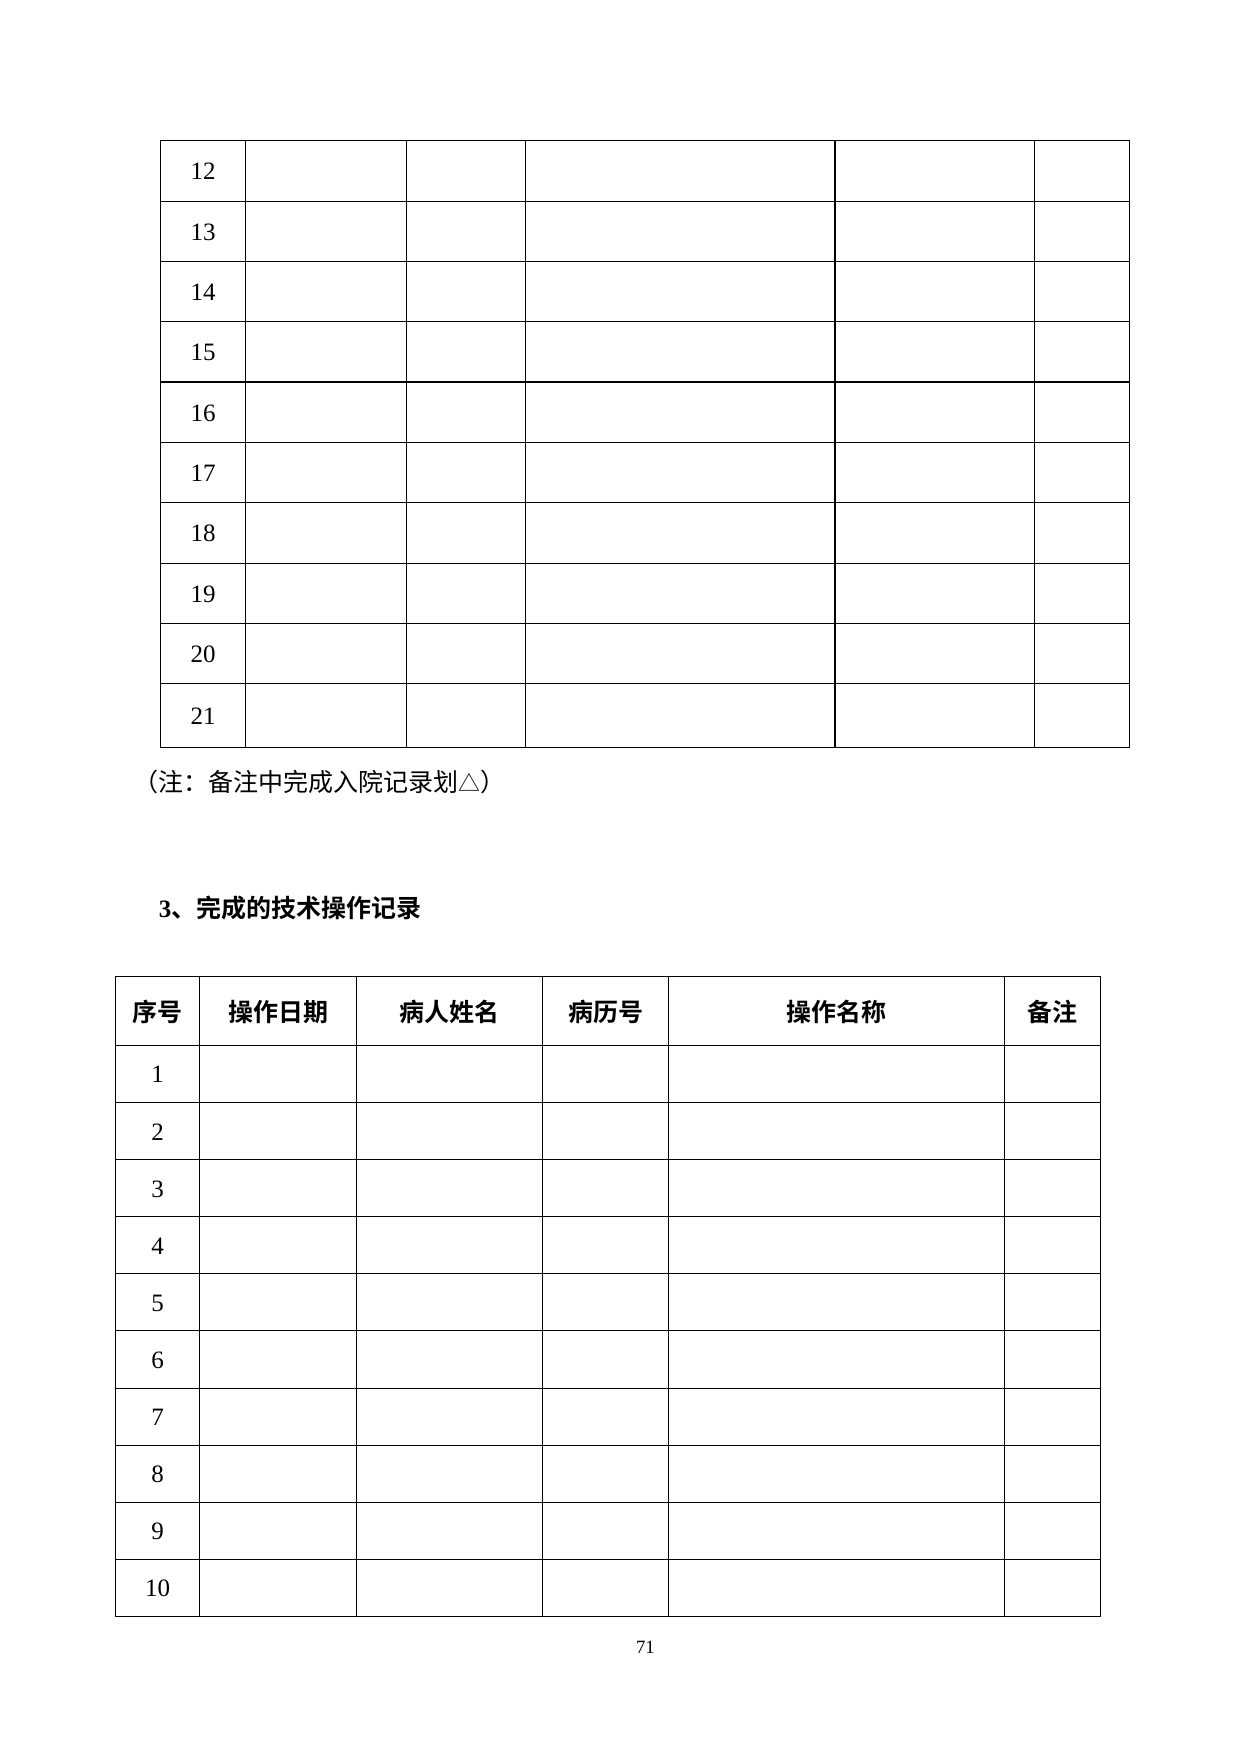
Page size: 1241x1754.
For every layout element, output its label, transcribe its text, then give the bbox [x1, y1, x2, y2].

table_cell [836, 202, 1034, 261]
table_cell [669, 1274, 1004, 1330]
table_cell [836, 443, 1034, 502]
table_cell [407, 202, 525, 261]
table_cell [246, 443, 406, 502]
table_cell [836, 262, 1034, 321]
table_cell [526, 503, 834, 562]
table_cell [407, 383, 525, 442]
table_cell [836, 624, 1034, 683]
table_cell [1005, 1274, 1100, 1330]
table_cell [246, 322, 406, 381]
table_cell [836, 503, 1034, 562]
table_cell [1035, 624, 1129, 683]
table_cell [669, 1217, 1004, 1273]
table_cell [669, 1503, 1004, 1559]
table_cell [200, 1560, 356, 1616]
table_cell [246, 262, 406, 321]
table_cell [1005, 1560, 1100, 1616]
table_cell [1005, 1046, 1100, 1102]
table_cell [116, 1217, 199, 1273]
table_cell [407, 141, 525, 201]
text （注：备注中完成入院记录划△） [133, 748, 1157, 813]
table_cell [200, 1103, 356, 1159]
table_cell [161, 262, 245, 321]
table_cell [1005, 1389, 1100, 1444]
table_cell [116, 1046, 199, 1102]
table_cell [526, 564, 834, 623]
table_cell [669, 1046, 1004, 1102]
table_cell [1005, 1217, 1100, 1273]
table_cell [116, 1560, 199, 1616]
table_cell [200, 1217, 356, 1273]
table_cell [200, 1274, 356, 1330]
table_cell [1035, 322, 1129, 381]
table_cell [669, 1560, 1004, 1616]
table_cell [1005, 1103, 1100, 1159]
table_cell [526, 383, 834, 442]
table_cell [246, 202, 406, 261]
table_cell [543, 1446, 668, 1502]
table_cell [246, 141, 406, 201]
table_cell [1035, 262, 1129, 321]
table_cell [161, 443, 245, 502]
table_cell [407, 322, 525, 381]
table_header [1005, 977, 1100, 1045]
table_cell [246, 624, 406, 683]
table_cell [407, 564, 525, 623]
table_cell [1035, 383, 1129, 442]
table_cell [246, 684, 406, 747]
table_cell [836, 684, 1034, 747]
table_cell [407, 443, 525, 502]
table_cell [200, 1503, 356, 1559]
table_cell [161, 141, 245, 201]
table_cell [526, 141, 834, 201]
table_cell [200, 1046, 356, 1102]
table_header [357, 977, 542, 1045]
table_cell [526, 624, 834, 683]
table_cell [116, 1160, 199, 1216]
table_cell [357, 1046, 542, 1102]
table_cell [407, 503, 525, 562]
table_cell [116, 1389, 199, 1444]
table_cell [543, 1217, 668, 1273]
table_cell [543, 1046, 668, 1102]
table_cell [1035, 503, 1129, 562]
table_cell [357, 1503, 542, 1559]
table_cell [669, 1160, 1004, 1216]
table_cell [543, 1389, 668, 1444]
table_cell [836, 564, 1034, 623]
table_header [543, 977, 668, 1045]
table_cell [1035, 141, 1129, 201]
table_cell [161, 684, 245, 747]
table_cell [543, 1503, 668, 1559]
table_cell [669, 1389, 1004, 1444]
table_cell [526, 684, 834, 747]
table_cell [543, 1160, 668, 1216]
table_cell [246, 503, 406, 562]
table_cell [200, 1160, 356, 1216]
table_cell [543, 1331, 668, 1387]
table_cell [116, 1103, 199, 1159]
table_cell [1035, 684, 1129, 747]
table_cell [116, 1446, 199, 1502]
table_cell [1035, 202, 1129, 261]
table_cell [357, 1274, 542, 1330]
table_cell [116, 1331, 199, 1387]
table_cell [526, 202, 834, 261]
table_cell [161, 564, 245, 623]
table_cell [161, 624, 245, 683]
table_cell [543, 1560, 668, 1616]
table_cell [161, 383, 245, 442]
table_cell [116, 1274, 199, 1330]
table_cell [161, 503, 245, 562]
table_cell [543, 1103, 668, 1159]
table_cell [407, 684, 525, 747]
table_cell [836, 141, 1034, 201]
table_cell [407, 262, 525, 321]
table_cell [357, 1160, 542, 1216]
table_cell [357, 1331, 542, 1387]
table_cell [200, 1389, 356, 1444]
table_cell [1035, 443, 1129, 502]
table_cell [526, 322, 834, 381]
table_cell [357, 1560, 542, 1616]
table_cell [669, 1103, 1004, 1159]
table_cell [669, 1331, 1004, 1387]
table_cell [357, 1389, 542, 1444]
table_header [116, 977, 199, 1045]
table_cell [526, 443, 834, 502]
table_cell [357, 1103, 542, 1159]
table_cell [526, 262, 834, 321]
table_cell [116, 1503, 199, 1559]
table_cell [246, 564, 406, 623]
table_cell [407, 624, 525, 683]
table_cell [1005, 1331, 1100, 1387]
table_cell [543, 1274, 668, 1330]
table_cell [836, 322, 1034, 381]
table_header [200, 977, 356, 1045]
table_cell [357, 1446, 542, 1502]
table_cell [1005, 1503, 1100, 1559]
text 3、完成的技术操作记录 [133, 874, 1157, 939]
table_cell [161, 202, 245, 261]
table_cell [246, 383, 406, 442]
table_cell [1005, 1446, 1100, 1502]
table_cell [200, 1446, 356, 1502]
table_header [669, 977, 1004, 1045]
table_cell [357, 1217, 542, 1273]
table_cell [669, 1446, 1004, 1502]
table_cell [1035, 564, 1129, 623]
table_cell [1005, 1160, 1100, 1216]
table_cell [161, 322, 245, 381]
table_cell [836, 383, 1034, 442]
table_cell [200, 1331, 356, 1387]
